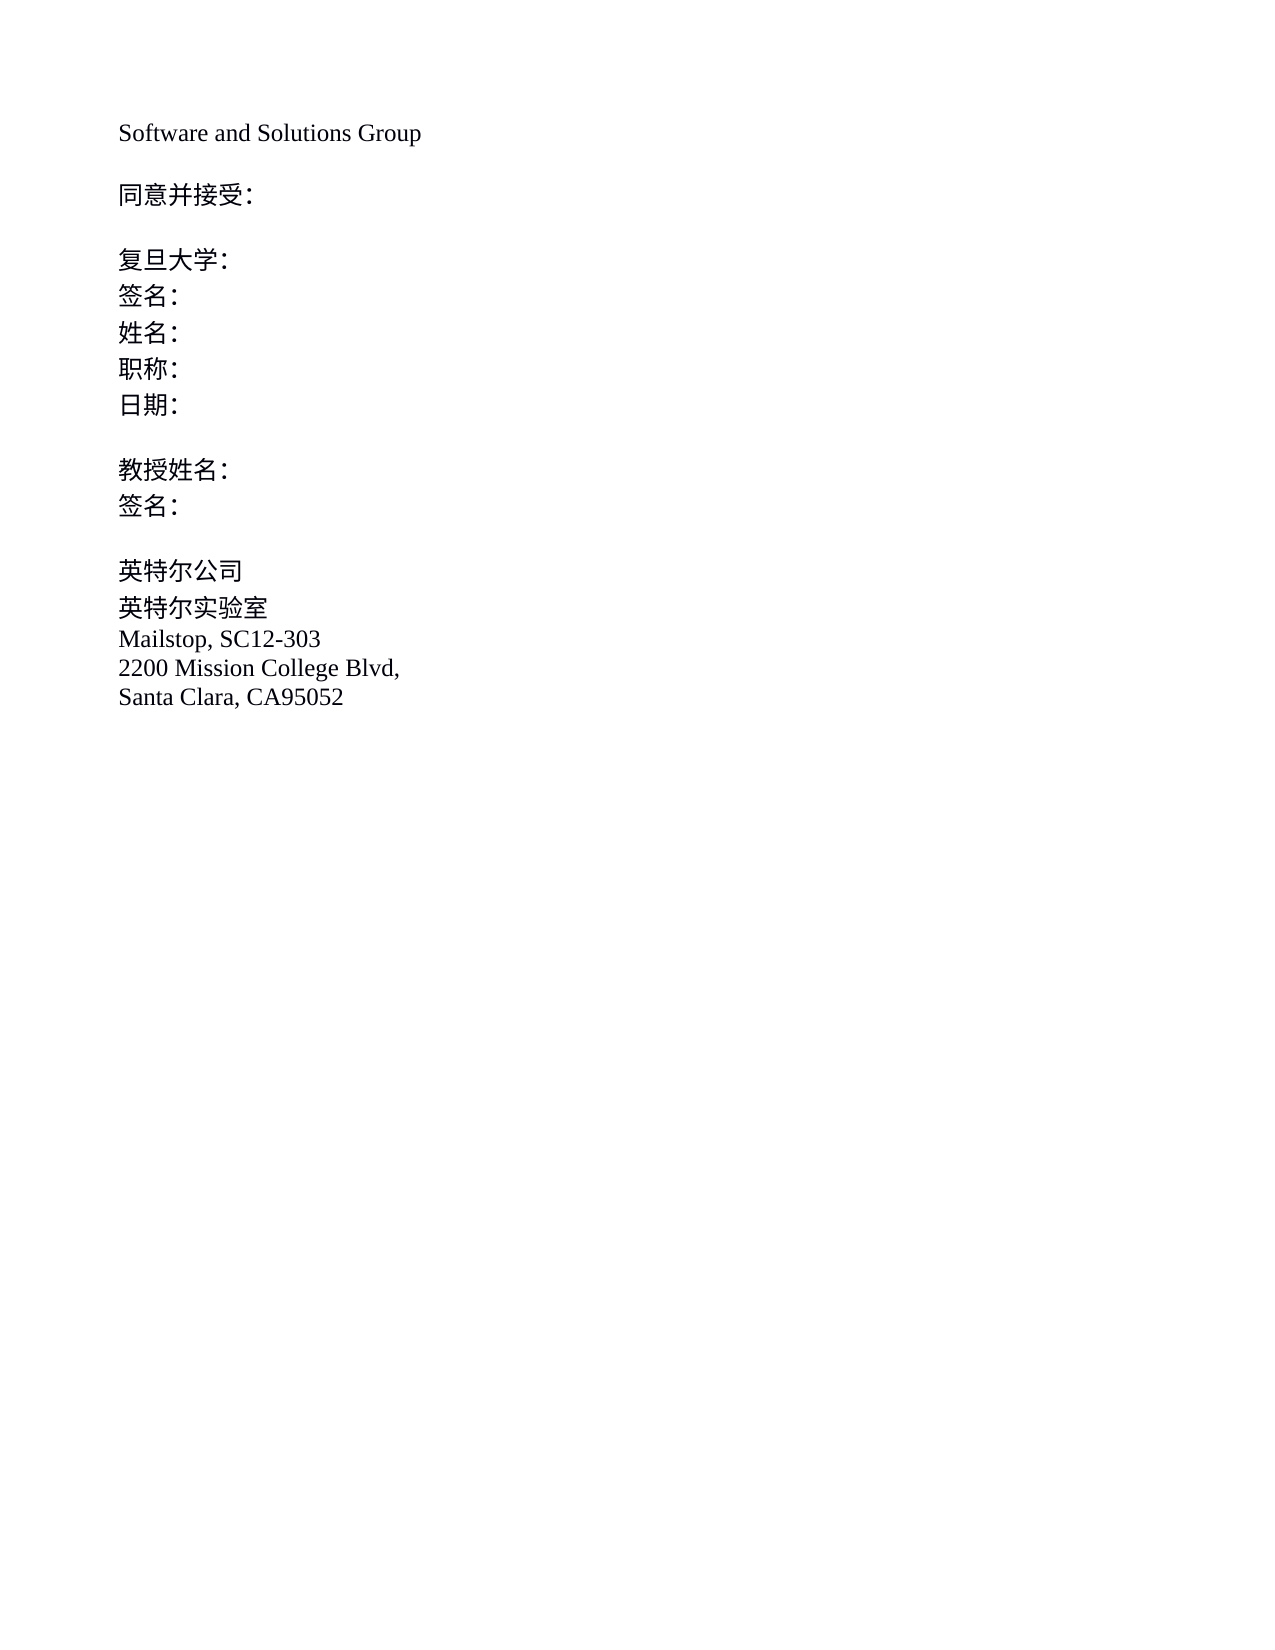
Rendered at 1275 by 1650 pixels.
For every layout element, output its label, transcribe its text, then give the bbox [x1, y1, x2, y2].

text 英特尔公司 英特尔实验室 [118, 552, 1157, 624]
text 姓名： [118, 313, 1157, 349]
text 职称： [118, 349, 1157, 386]
text 签名： [118, 487, 1157, 523]
text 2200 Mission College Blvd, [118, 653, 1157, 682]
text 签名： [118, 277, 1157, 313]
text 教授姓名： [118, 451, 1157, 487]
text Software and Solutions Group [118, 118, 1157, 147]
text 同意并接受： [118, 176, 1157, 212]
text 日期： [118, 386, 1157, 422]
text Santa Clara, CA95052 [118, 682, 1157, 711]
text 复旦大学： [118, 241, 1157, 277]
text Mailstop, SC12-303 [118, 624, 1157, 653]
